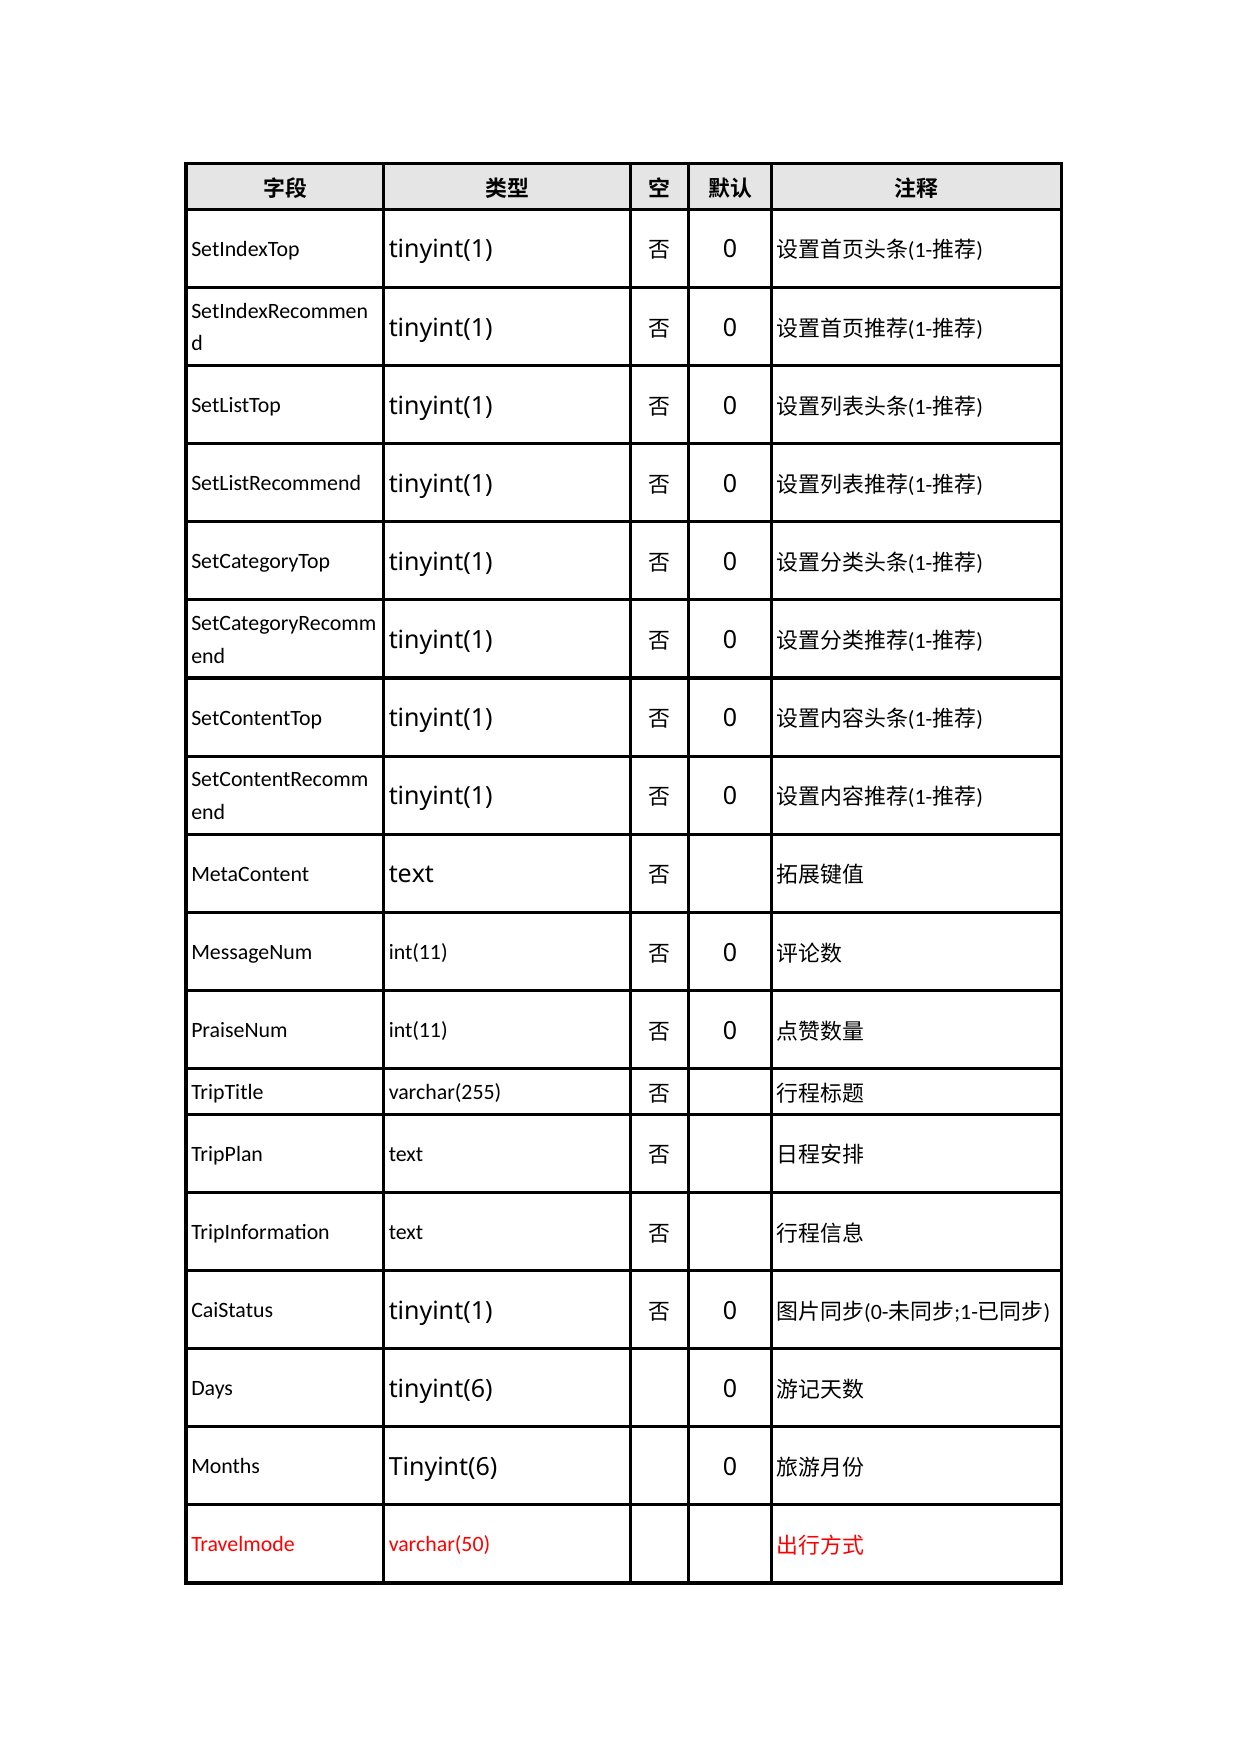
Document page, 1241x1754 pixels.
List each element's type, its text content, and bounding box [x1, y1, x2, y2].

table_cell 否 [632, 211, 687, 286]
table_cell [632, 1428, 687, 1503]
table_cell int(11) [385, 914, 629, 989]
table_cell 0 [690, 445, 770, 520]
table_cell 否 [632, 758, 687, 833]
table_cell tinyint(1) [385, 445, 629, 520]
table_cell 否 [632, 1272, 687, 1347]
table_cell 行程标题 [773, 1070, 1060, 1113]
table_cell 否 [632, 445, 687, 520]
table_cell tinyint(1) [385, 758, 629, 833]
table_cell SetListRecommend [188, 445, 382, 520]
table_cell SetContentTop [188, 680, 382, 754]
table_cell SetCategoryRecommend [188, 601, 382, 676]
table_cell SetContentRecommend [188, 758, 382, 833]
table_cell tinyint(1) [385, 289, 629, 364]
table_cell [632, 1506, 687, 1581]
table_cell 否 [632, 601, 687, 676]
table_cell 0 [690, 758, 770, 833]
table_cell [632, 1350, 687, 1425]
table_cell 否 [632, 1070, 687, 1113]
table_cell tinyint(1) [385, 211, 629, 286]
table_cell 旅游月份 [773, 1428, 1060, 1503]
table_cell 设置首页推荐(1-推荐) [773, 289, 1060, 364]
table_cell 日程安排 [773, 1116, 1060, 1191]
table_cell 设置分类推荐(1-推荐) [773, 601, 1060, 676]
table_cell 否 [632, 992, 687, 1067]
table_cell 否 [632, 1194, 687, 1269]
table_cell tinyint(1) [385, 1272, 629, 1347]
table_cell 否 [632, 836, 687, 911]
table_cell 否 [632, 523, 687, 598]
table_header 类型 [385, 165, 629, 208]
table_cell 设置内容头条(1-推荐) [773, 680, 1060, 754]
table_cell 行程信息 [773, 1194, 1060, 1269]
table_cell 0 [690, 1272, 770, 1347]
table_cell tinyint(1) [385, 367, 629, 442]
table_cell [690, 1070, 770, 1113]
table_cell SetIndexTop [188, 211, 382, 286]
table_cell [690, 1194, 770, 1269]
table_cell Days [188, 1350, 382, 1425]
table_cell 出行方式 [773, 1506, 1060, 1581]
table_cell SetListTop [188, 367, 382, 442]
table_cell 0 [690, 992, 770, 1067]
table_cell [690, 836, 770, 911]
table_cell tinyint(6) [385, 1350, 629, 1425]
table_cell TripPlan [188, 1116, 382, 1191]
table_header 默认 [690, 165, 770, 208]
table_cell 设置首页头条(1-推荐) [773, 211, 1060, 286]
table_cell TripInformation [188, 1194, 382, 1269]
table_cell 否 [632, 289, 687, 364]
table_cell [690, 1506, 770, 1581]
table_cell 0 [690, 601, 770, 676]
table_cell text [385, 836, 629, 911]
table_cell 否 [632, 367, 687, 442]
table_cell [690, 1116, 770, 1191]
table_cell PraiseNum [188, 992, 382, 1067]
table_cell 0 [690, 211, 770, 286]
table_cell 0 [690, 523, 770, 598]
table_cell varchar(50) [385, 1506, 629, 1581]
table_cell SetCategoryTop [188, 523, 382, 598]
table_cell 否 [632, 680, 687, 754]
table_cell 0 [690, 1350, 770, 1425]
table_cell MessageNum [188, 914, 382, 989]
table_cell MetaContent [188, 836, 382, 911]
table_cell int(11) [385, 992, 629, 1067]
table_cell 设置列表头条(1-推荐) [773, 367, 1060, 442]
table_cell tinyint(1) [385, 601, 629, 676]
table_cell varchar(255) [385, 1070, 629, 1113]
table_cell Months [188, 1428, 382, 1503]
table_cell 0 [690, 367, 770, 442]
table_cell 否 [632, 1116, 687, 1191]
table_cell 否 [632, 914, 687, 989]
table_cell 图片同步(0-未同步;1-已同步) [773, 1272, 1060, 1347]
table_cell tinyint(1) [385, 523, 629, 598]
table_cell Tinyint(6) [385, 1428, 629, 1503]
table_cell SetIndexRecommend [188, 289, 382, 364]
table_cell 设置分类头条(1-推荐) [773, 523, 1060, 598]
table_header 空 [632, 165, 687, 208]
table_header 注释 [773, 165, 1060, 208]
table_cell Travelmode [188, 1506, 382, 1581]
table_cell 拓展键值 [773, 836, 1060, 911]
table_cell 点赞数量 [773, 992, 1060, 1067]
table_cell text [385, 1194, 629, 1269]
table_cell 0 [690, 1428, 770, 1503]
table_cell 评论数 [773, 914, 1060, 989]
table_cell CaiStatus [188, 1272, 382, 1347]
table_cell 0 [690, 680, 770, 754]
table_cell 设置列表推荐(1-推荐) [773, 445, 1060, 520]
table_cell 设置内容推荐(1-推荐) [773, 758, 1060, 833]
table_cell TripTitle [188, 1070, 382, 1113]
table_cell 0 [690, 914, 770, 989]
table_cell 游记天数 [773, 1350, 1060, 1425]
table_cell text [385, 1116, 629, 1191]
table_header 字段 [188, 165, 382, 208]
table_cell 0 [690, 289, 770, 364]
table_cell tinyint(1) [385, 680, 629, 754]
